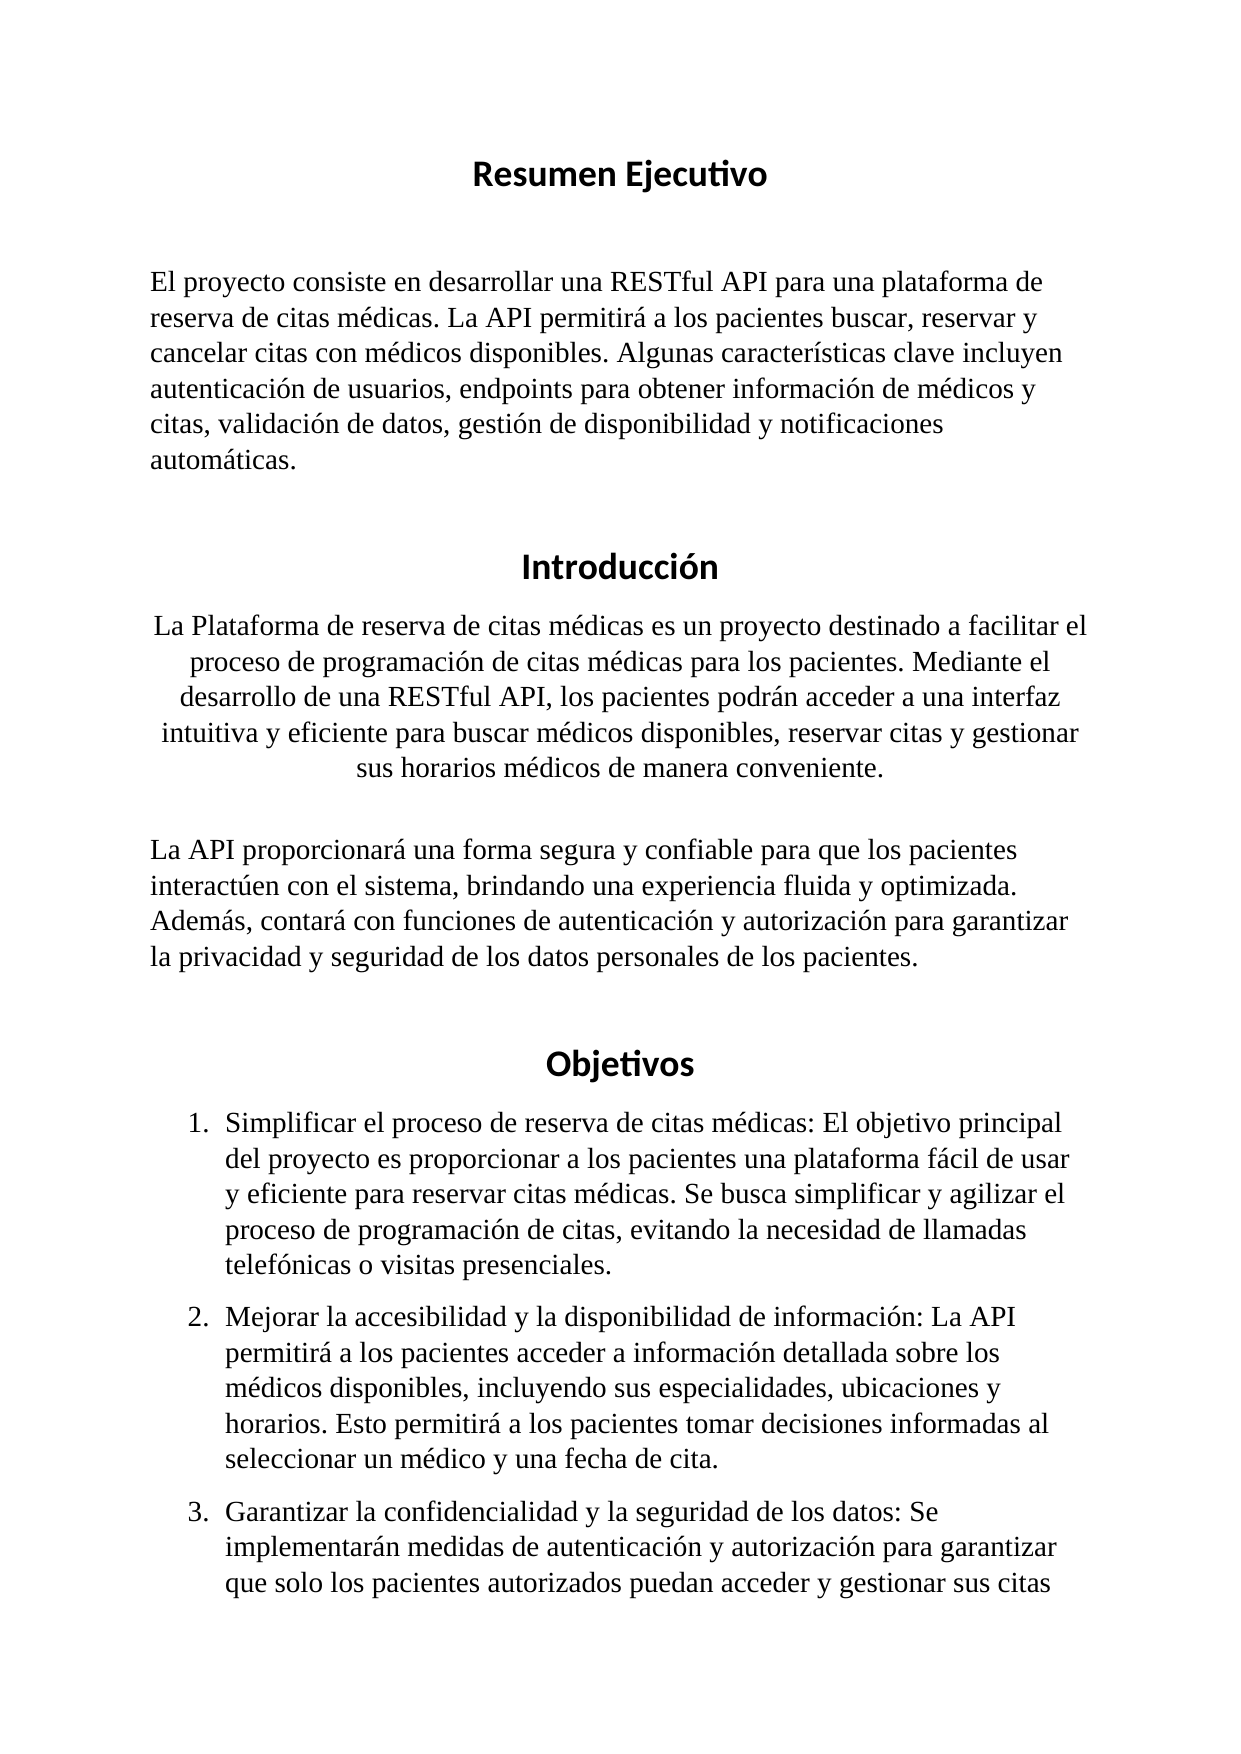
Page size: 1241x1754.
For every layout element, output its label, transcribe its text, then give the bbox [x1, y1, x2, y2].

list Simplificar el proceso de reserva de citas médicas: El objetivo principal del proyecto es proporcionar a los pacientes una plataforma fácil de usar y eficiente para reservar citas médicas. Se busca simplificar y agilizar el proceso de programación de citas, evitando la necesidad de llamadas telefónicas o visitas presenciales. [187, 1105, 1090, 1281]
list Mejorar la accesibilidad y la disponibilidad de información: La API permitirá a los pacientes acceder a información detallada sobre los médicos disponibles, incluyendo sus especialidades, ubicaciones y horarios. Esto permitirá a los pacientes tomar decisiones informadas al seleccionar un médico y una fecha de cita. [187, 1299, 1090, 1475]
text La Plataforma de reserva de citas médicas es un proyecto destinado a facilitar el proceso de programación de citas médicas para los pacientes. Mediante el desarrollo de una RESTful API, los pacientes podrán acceder a una interfaz intuitiva y eficiente para buscar médicos disponibles, reservar citas y gestionar sus horarios médicos de manera conveniente. [150, 608, 1090, 784]
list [187, 1494, 1090, 1598]
text Resumen Ejecutivo [150, 150, 1090, 196]
text El proyecto consiste en desarrollar una RESTful API para una plataforma de reserva de citas médicas. La API permitirá a los pacientes buscar, reservar y cancelar citas con médicos disponibles. Algunas características clave incluyen autenticación de usuarios, endpoints para obtener información de médicos y citas, validación de datos, gestión de disponibilidad y notificaciones automáticas. [150, 264, 1090, 475]
text Objetivos [150, 1040, 1090, 1086]
text La API proporcionará una forma segura y confiable para que los pacientes interactúen con el sistema, brindando una experiencia fluida y optimizada. Además, contará con funciones de autenticación y autorización para garantizar la privacidad y seguridad de los datos personales de los pacientes. [150, 802, 1090, 972]
text Introducción [150, 543, 1090, 589]
